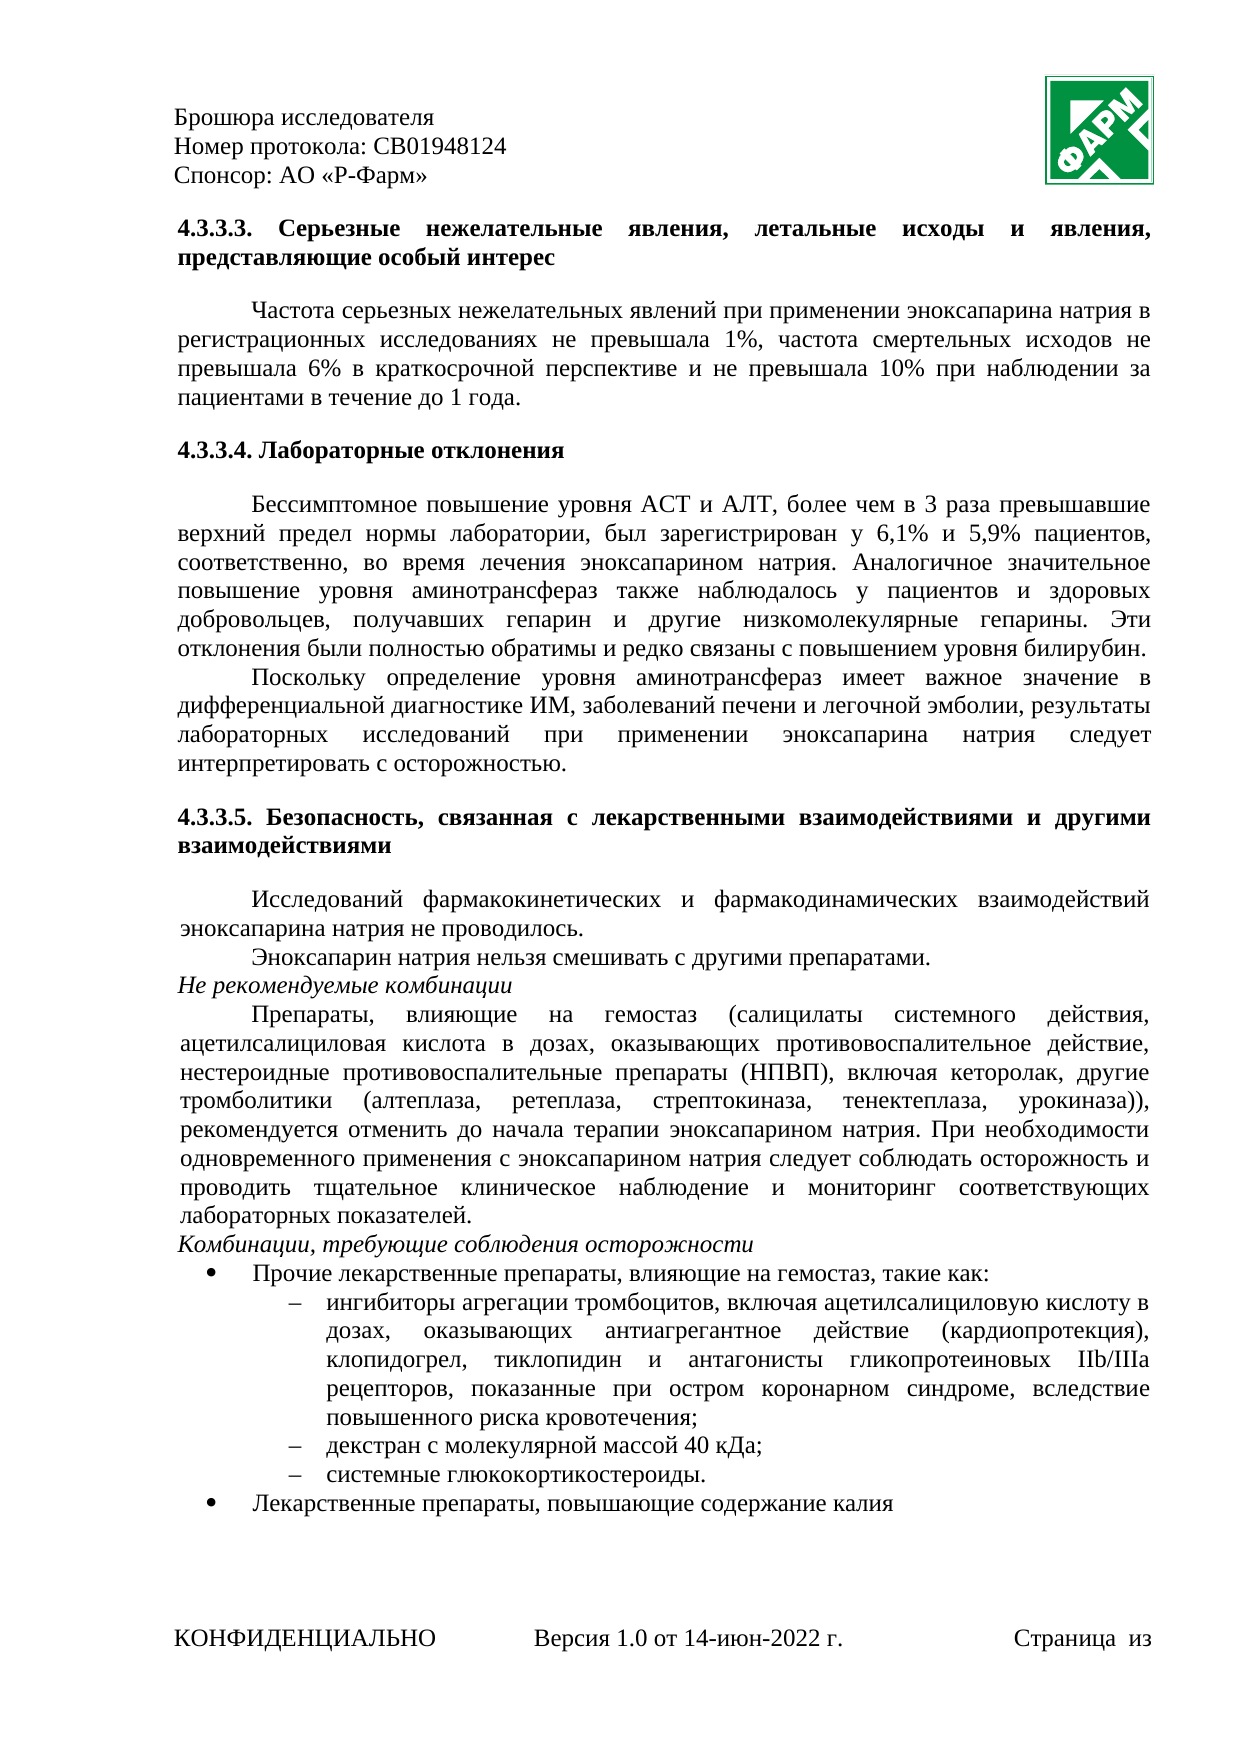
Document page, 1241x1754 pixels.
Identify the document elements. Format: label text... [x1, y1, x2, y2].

text Частота серьезных нежелательных явлений при применении эноксапарина натрия в регистрационных исследованиях не превышала 1%, частота смертельных исходов не превышала 6% в краткосрочной перспективе и не превышала 10% при наблюдении за пациентами в течение до 1 года. [177, 295, 1152, 410]
text Поскольку определение уровня аминотрансфераз имеет важное значение в дифференциальной диагностике ИМ, заболеваний печени и легочной эмболии, результаты лабораторных исследований при применении эноксапарина натрия следует интерпретировать с осторожностью. [177, 662, 1152, 777]
text Эноксапарин натрия нельзя смешивать с другими препаратами. [180, 942, 1150, 970]
subtitle 4.3.3.4. Лабораторные отклонения [177, 435, 1152, 464]
list ингибиторы агрегации тромбоцитов, включая ацетилсалициловую кислоту в дозах, оказывающих антиагрегантное действие (кардиопротекция), клопидогрел, тиклопидин и антагонисты гликопротеиновых IIb/IIIa рецепторов, показанные при остром коронарном синдроме, вследствие повышенного риска кровотечения; [288, 1287, 1150, 1430]
text Бессимптомное повышение уровня АСТ и АЛТ, более чем в 3 раза превышавшие верхний предел нормы лаборатории, был зарегистрирован у 6,1% и 5,9% пациентов, соответственно, во время лечения эноксапарином натрия. Аналогичное значительное повышение уровня аминотрансфераз также наблюдалось у пациентов и здоровых добровольцев, получавших гепарин и другие низкомолекулярные гепарины. Эти отклонения были полностью обратимы и редко связаны с повышением уровня билирубин. [177, 489, 1152, 662]
text Не рекомендуемые комбинации [177, 970, 1150, 999]
subtitle 4.3.3.3. Серьезные нежелательные явления, летальные исходы и явления, представляющие особый интерес [177, 213, 1152, 270]
text Препараты, влияющие на гемостаз (салицилаты системного действия, ацетилсалициловая кислота в дозах, оказывающих противовоспалительное действие, нестероидные противовоспалительные препараты (НПВП), включая кеторолак, другие тромболитики (алтеплаза, ретеплаза, стрептокиназа, тенектеплаза, урокиназа)), рекомендуется отменить до начала терапии эноксапарином натрия. При необходимости одновременного применения с эноксапарином натрия следует соблюдать осторожность и проводить тщательное клиническое наблюдение и мониторинг соответствующих лабораторных показателей. [180, 999, 1150, 1229]
list Лекарственные препараты, повышающие содержание калия [207, 1488, 1150, 1517]
list декстран с молекулярной массой 40 кДа; [288, 1430, 1150, 1459]
text Исследований фармакокинетических и фармакодинамических взаимодействий эноксапарина натрия не проводилось. [180, 884, 1150, 942]
list системные глюкокортикостероиды. [288, 1459, 1150, 1488]
text Комбинации, требующие соблюдения осторожности [177, 1229, 1150, 1258]
subtitle 4.3.3.5. Безопасность, связанная с лекарственными взаимодействиями и другими взаимодействиями [177, 802, 1152, 859]
list Прочие лекарственные препараты, влияющие на гемостаз, такие как: [207, 1258, 1150, 1287]
